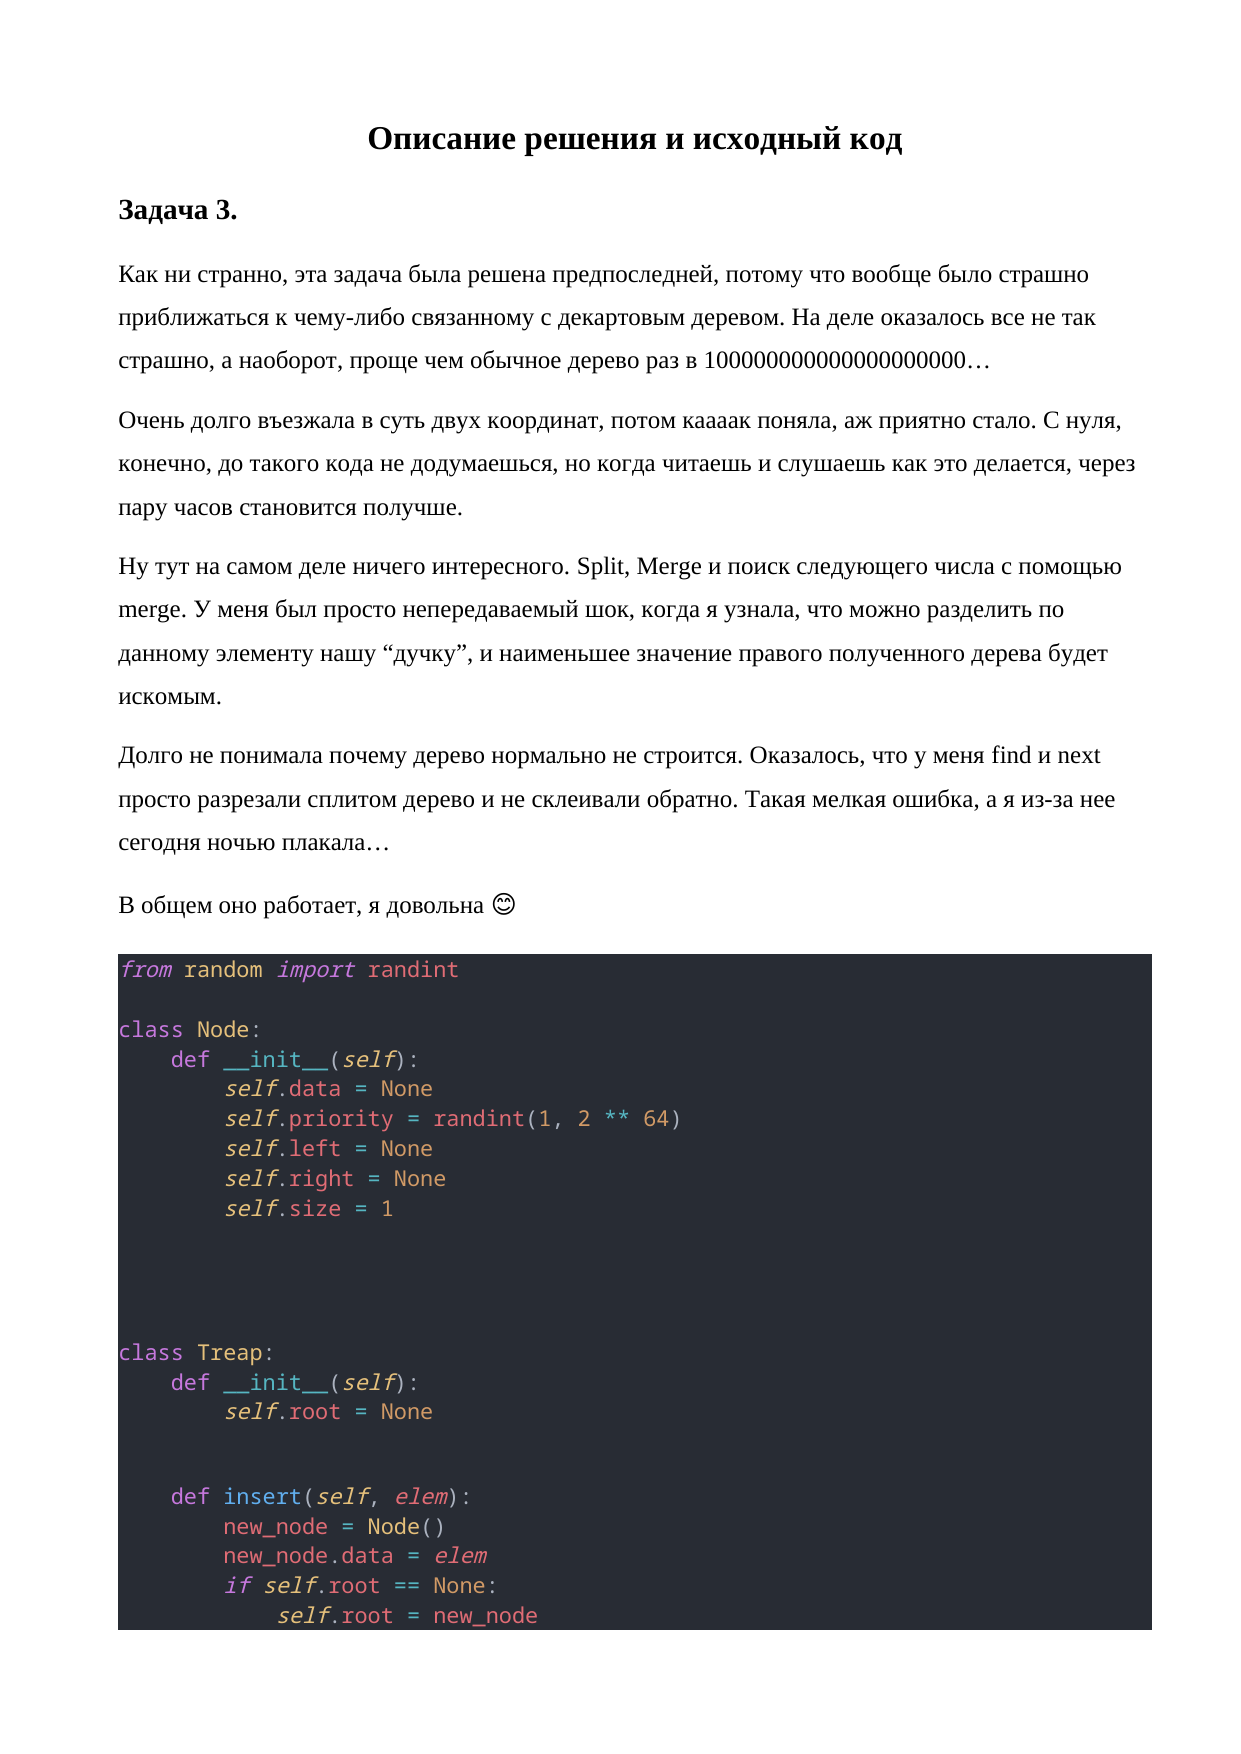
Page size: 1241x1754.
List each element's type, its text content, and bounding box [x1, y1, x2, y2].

text class Treap: [118, 1337, 1152, 1366]
text self.priority = randint(1, 2 ** 64) [118, 1103, 1152, 1133]
text if self.root == None: [118, 1570, 1152, 1600]
text def __init__(self): [118, 1044, 1152, 1073]
text Описание решения и исходный код [118, 118, 1152, 156]
text Очень долго въезжала в суть двух координат, потом каааак поняла, аж приятно стало. С нуля, конечно, до такого кода не додумаешься, но когда читаешь и слушаешь как это делается, через пару часов становится получше. [118, 405, 1152, 520]
text new_node = Node() [118, 1511, 1152, 1540]
text def __init__(self): [118, 1366, 1152, 1396]
text def insert(self, elem): [118, 1481, 1152, 1511]
text self.size = 1 [118, 1193, 1152, 1222]
text self.root = None [118, 1396, 1152, 1426]
text Как ни странно, эта задача была решена предпоследней, потому что вообще было страшно приближаться к чему-либо связанному с декартовым деревом. На деле оказалось все не так страшно, а наоборот, проще чем обычное дерево раз в 100000000000000000000… [118, 259, 1152, 374]
text self.right = None [118, 1163, 1152, 1193]
text new_node.data = elem [118, 1540, 1152, 1570]
text self.left = None [118, 1133, 1152, 1163]
text class Node: [118, 1014, 1152, 1044]
text from random import randint [118, 954, 1152, 984]
text Долго не понимала почему дерево нормально не строится. Оказалось, что у меня find и next просто разрезали сплитом дерево и не склеивали обратно. Такая мелкая ошибка, а я из-за нее сегодня ночью плакала… [118, 741, 1152, 856]
text self.root = new_node [118, 1600, 1152, 1630]
text Задача 3. [118, 192, 1152, 226]
text self.data = None [118, 1073, 1152, 1103]
text В общем оно работает, я довольна [118, 887, 1152, 921]
text Ну тут на самом деле ничего интересного. Split, Merge и поиск следующего числа с помощью merge. У меня был просто непередаваемый шок, когда я узнала, что можно разделить по данному элементу нашу “дучку”, и наименьшее значение правого полученного дерева будет искомым. [118, 551, 1152, 709]
